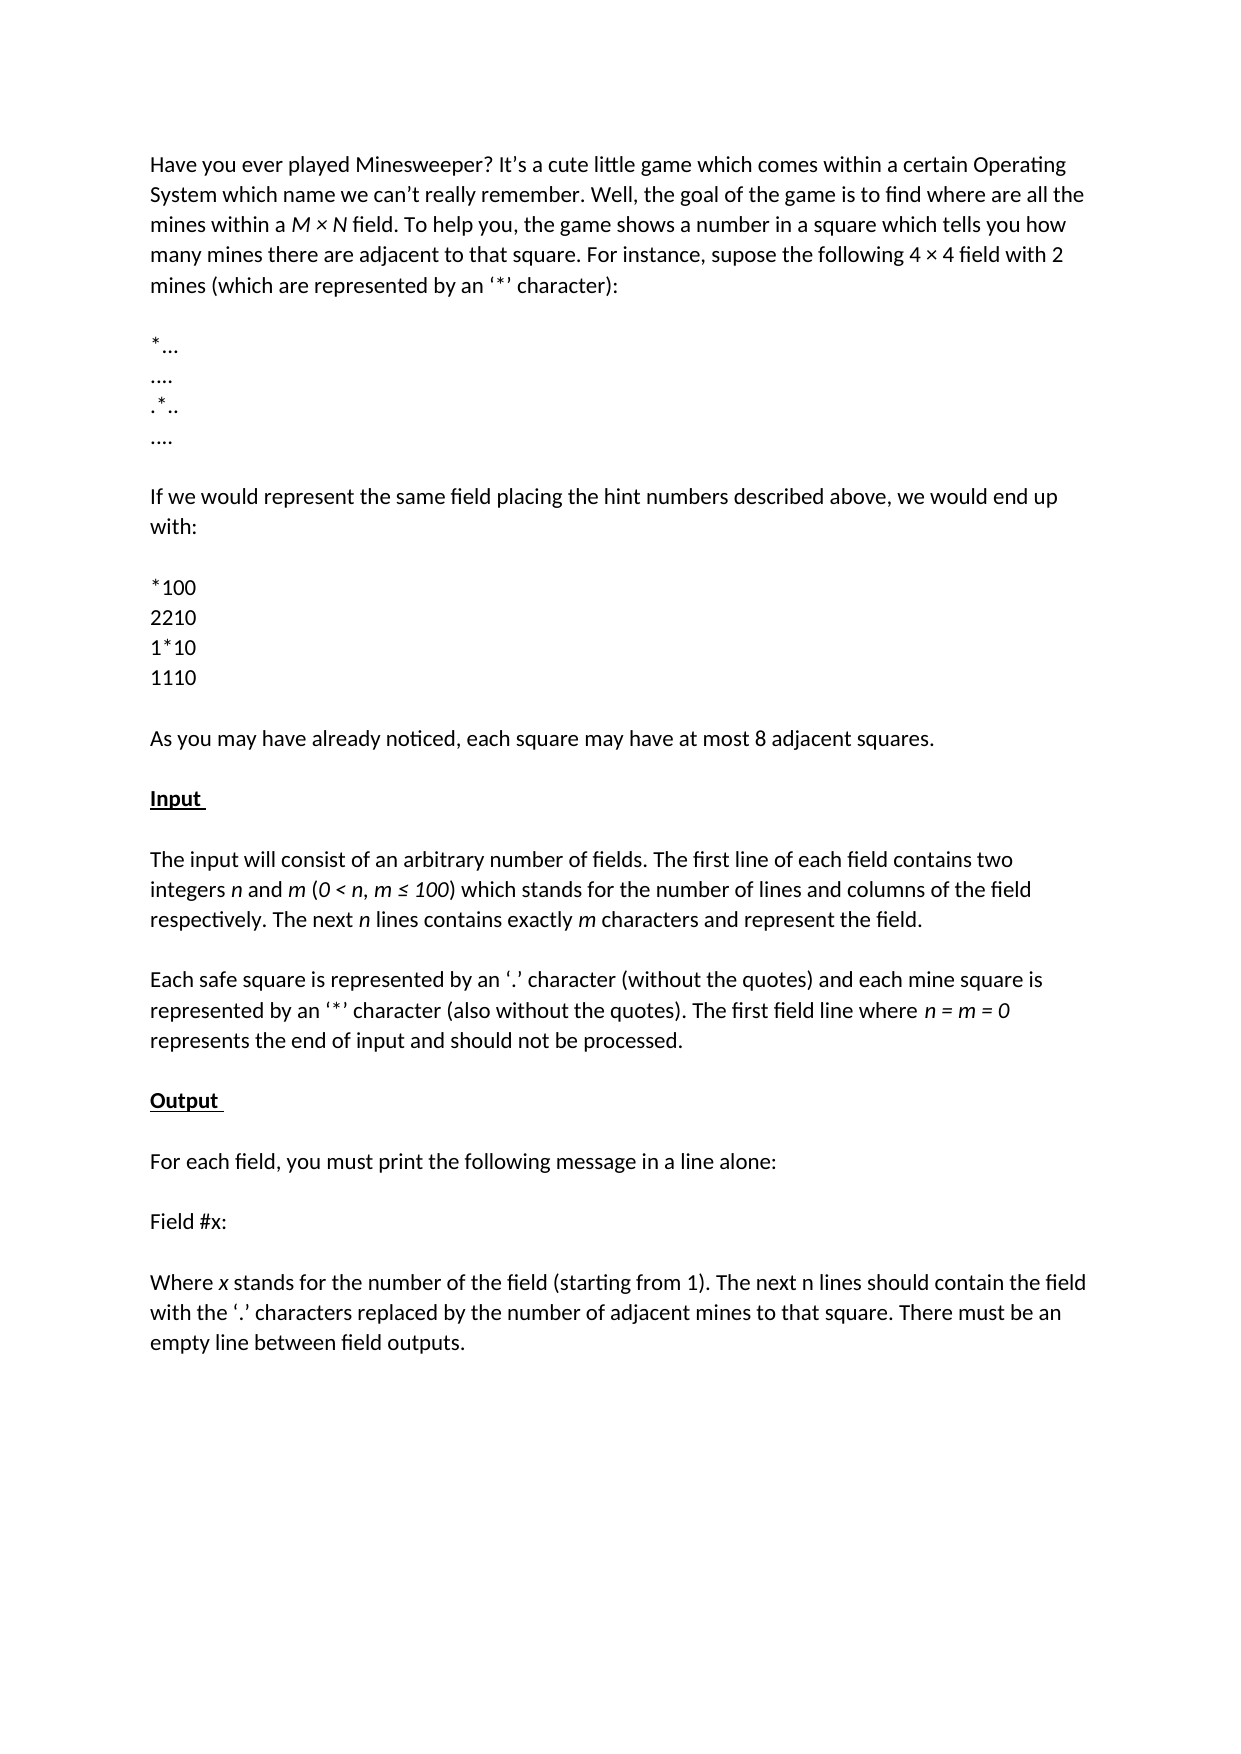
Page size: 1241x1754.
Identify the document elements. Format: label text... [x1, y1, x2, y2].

text *... [150, 331, 1090, 359]
text Where x stands for the number of the field (starting from 1). The next n lines should contain the field with the ‘.’ characters replaced by the number of adjacent mines to that square. There must be an empty line between field outputs. [150, 1268, 1090, 1356]
text Field #x: [150, 1207, 1090, 1235]
text 1110 [150, 663, 1090, 692]
text As you may have already noticed, each square may have at most 8 adjacent squares. [150, 724, 1090, 752]
text 1*10 [150, 633, 1090, 661]
text If we would represent the same field placing the hint numbers described above, we would end up with: [150, 482, 1090, 541]
text Have you ever played Minesweeper? It’s a cute little game which comes within a certain Operating System which name we can’t really remember. Well, the goal of the game is to find where are all the mines within a M × N field. To help you, the game shows a number in a square which tells you how many mines there are adjacent to that square. For instance, supose the following 4 × 4 field with 2 mines (which are represented by an ‘*’ character): [150, 150, 1090, 299]
text For each field, you must print the following message in a line alone: [150, 1147, 1090, 1175]
text 2210 [150, 603, 1090, 631]
text .... [150, 422, 1090, 450]
text The input will consist of an arbitrary number of fields. The first line of each field contains two integers n and m (0 < n, m ≤ 100) which stands for the number of lines and columns of the field respectively. The next n lines contains exactly m characters and represent the field. [150, 845, 1090, 933]
text Each safe square is represented by an ‘.’ character (without the quotes) and each mine square is represented by an ‘*’ character (also without the quotes). The first field line where n = m = 0 represents the end of input and should not be processed. [150, 966, 1090, 1054]
text .*.. [150, 392, 1090, 420]
text Output [150, 1086, 1090, 1114]
text .... [150, 361, 1090, 389]
text Input [150, 784, 1090, 812]
text *100 [150, 573, 1090, 601]
